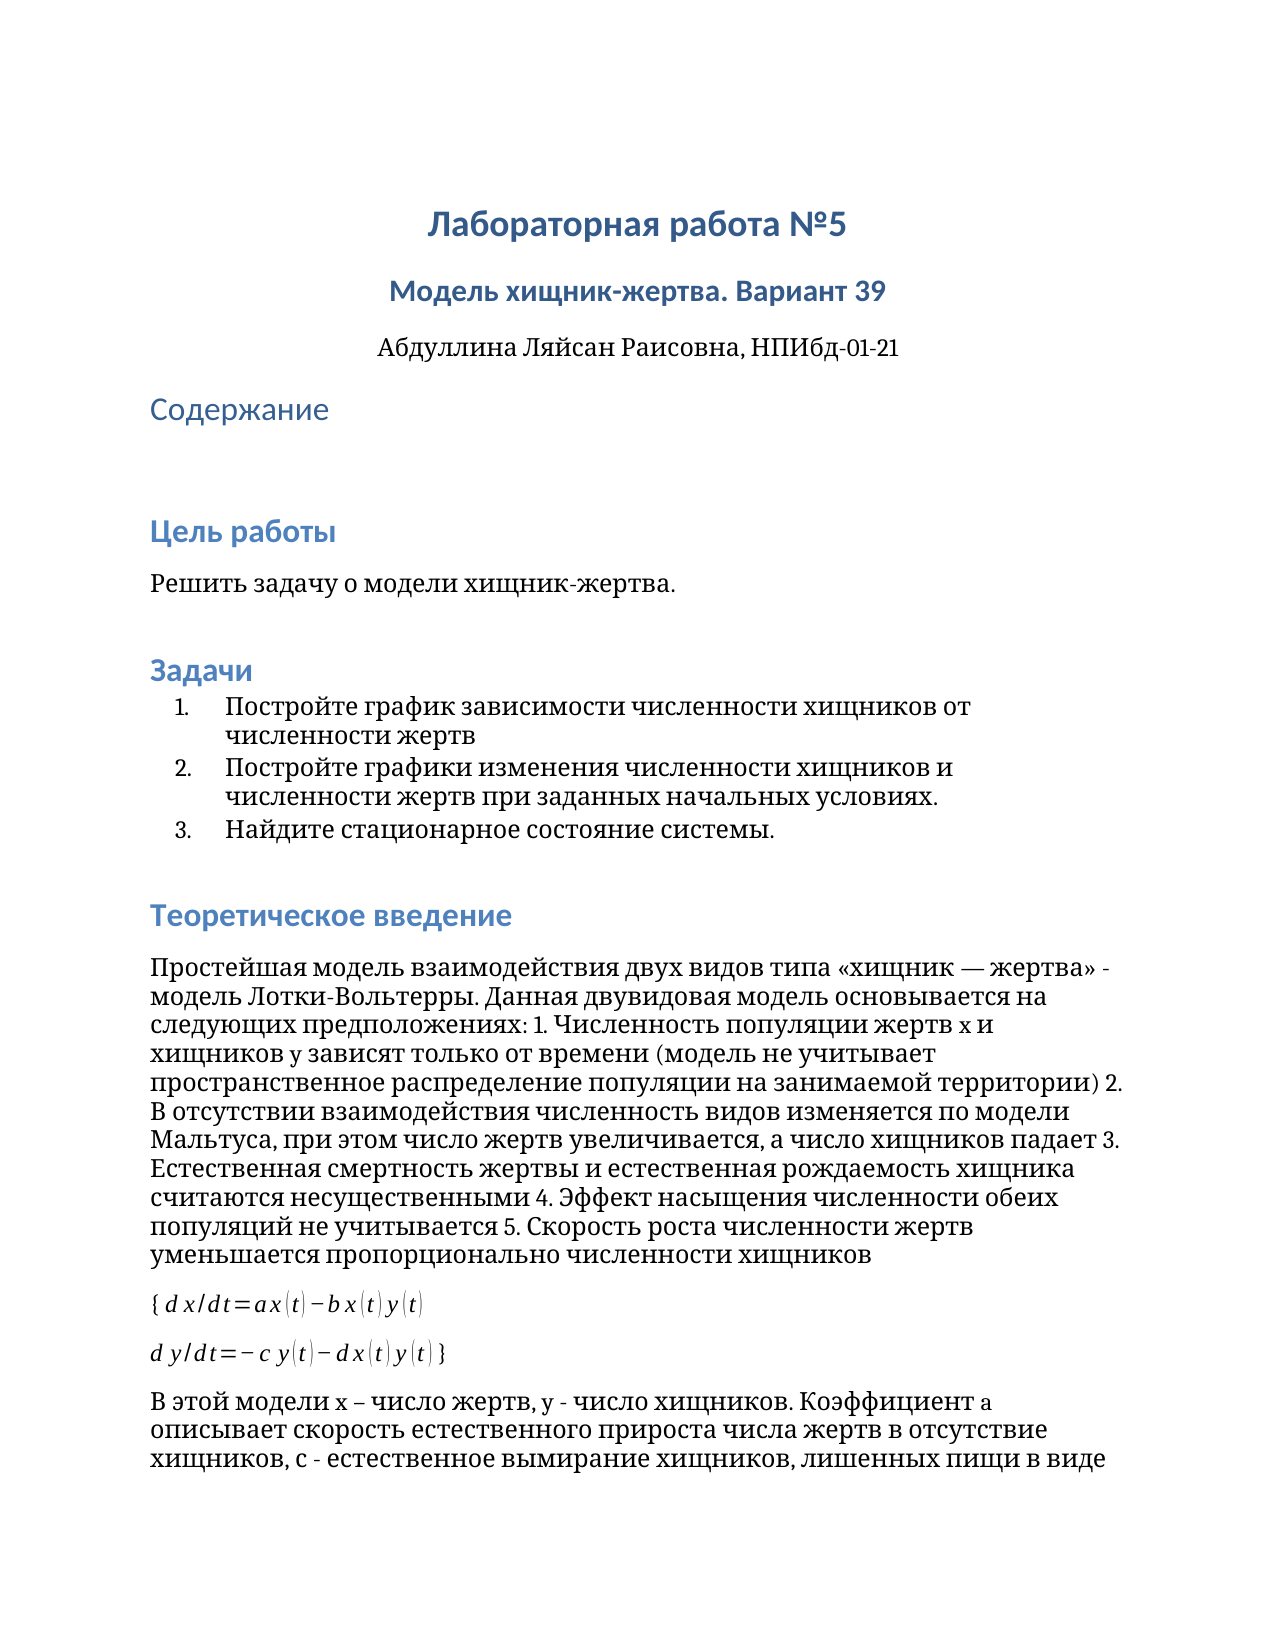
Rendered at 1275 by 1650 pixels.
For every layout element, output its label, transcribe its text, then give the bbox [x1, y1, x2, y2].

list Найдите стационарное состояние системы. [175, 816, 1125, 844]
subtitle Задачи [150, 649, 1125, 689]
text Решить задачу о модели хищник-жертва. [150, 570, 1125, 599]
subtitle Теоретическое введение [150, 894, 1125, 935]
text Простейшая модель взаимодействия двух видов типа «хищник — жертва» - модель Лотки-Вольтерры. Данная двувидовая модель основывается на следующих предположениях: 1. Численность популяции жертв x и хищников y зависят только от времени (модель не учитывает пространственное распределение популяции на занимаемой территории) 2. В отсутствии взаимодействия численность видов изменяется по модели Мальтуса, при этом число жертв увеличивается, а число хищников падает 3. Естественная смертность жертвы и естественная рождаемость хищника считаются несущественными 4. Эффект насыщения численности обеих популяций не учитывается 5. Скорость роста численности жертв уменьшается пропорционально численности хищников [150, 954, 1125, 1270]
list Постройте графики изменения численности хищников и численности жертв при заданных начальных условиях. [175, 754, 1125, 812]
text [150, 1388, 1125, 1474]
text } [150, 1338, 1125, 1369]
text Абдуллина Ляйсан Раисовна, НПИбд-01-21 [150, 334, 1125, 363]
subtitle Цель работы [150, 510, 1125, 551]
subtitle Модель хищник-жертва. Вариант 39 [150, 271, 1125, 309]
title Лабораторная работа №5 [150, 200, 1125, 246]
list Постройте график зависимости численности хищников от численности жертв [175, 693, 1125, 751]
text { [150, 1289, 1125, 1319]
